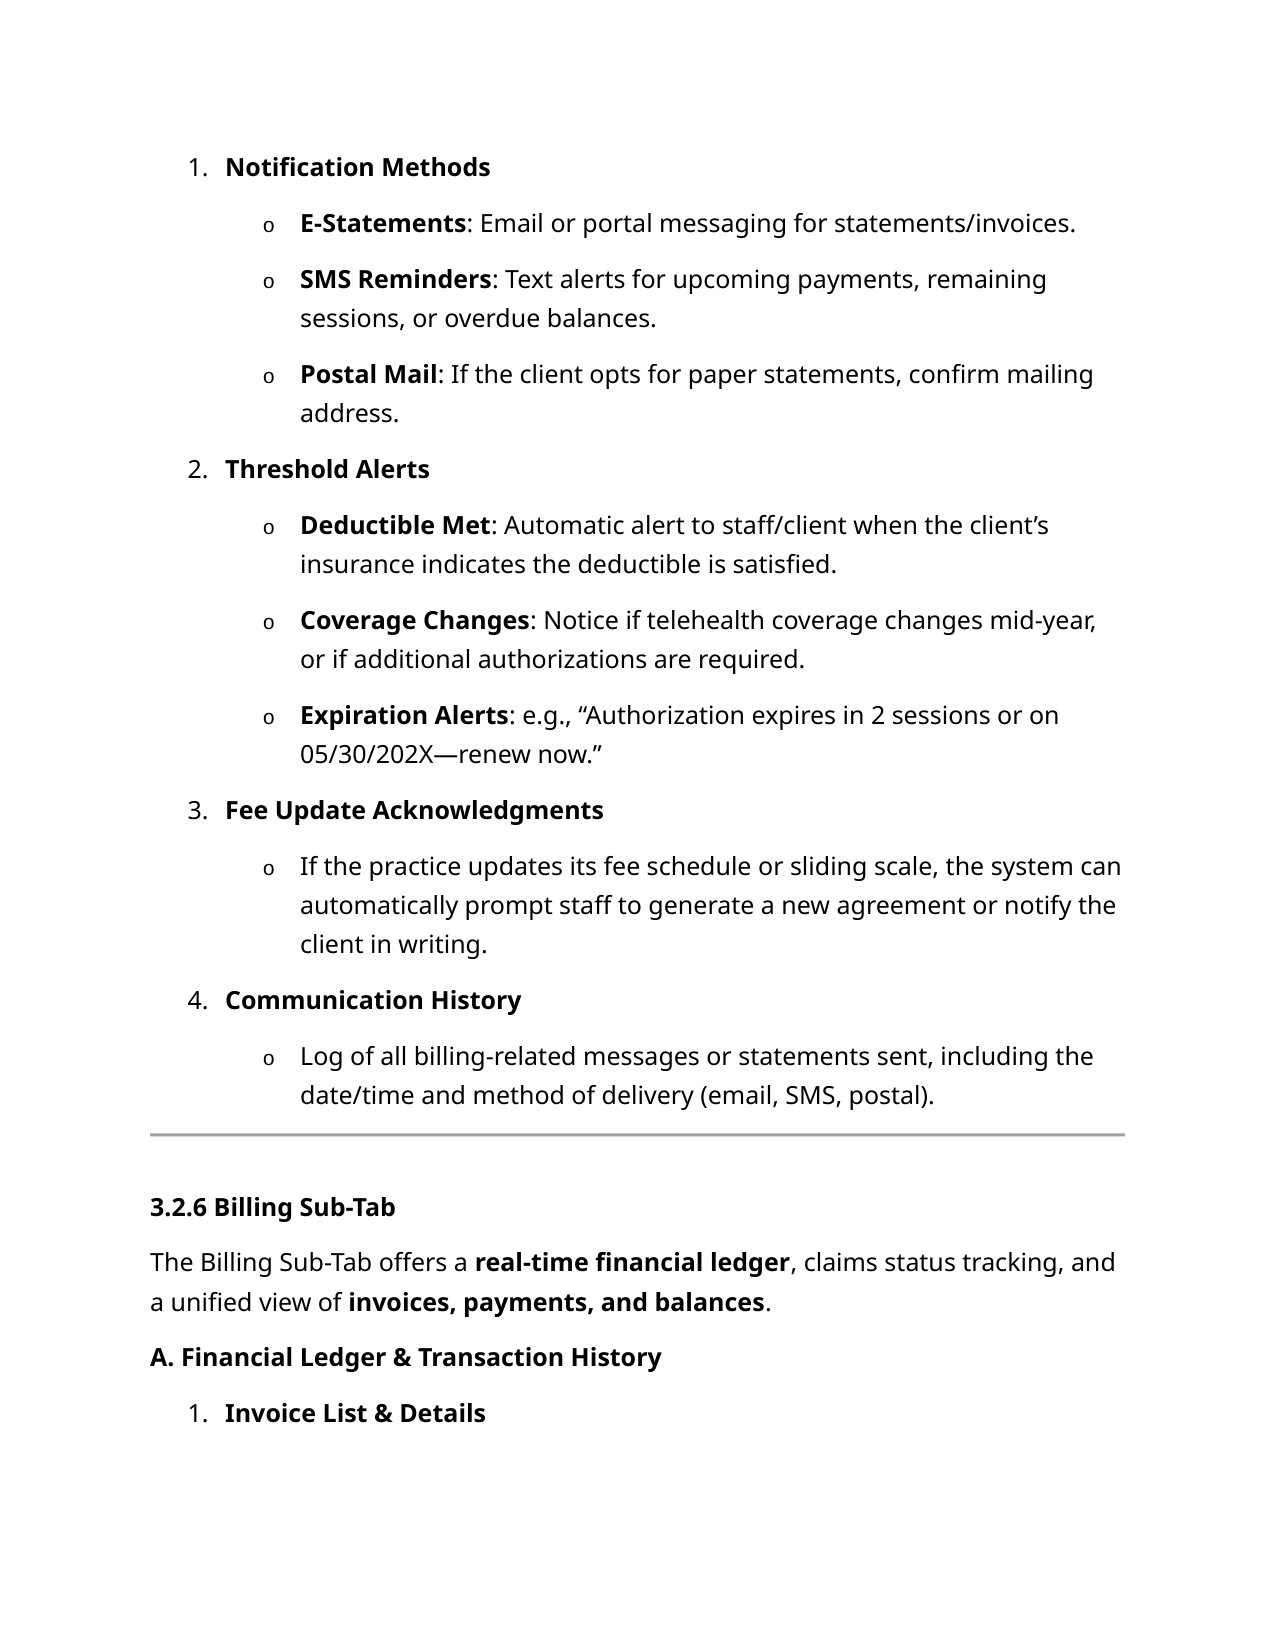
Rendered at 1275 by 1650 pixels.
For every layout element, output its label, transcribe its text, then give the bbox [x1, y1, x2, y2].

text 3.2.6 Billing Sub-Tab [150, 1189, 1125, 1223]
list Invoice List & Details [187, 1396, 1125, 1430]
list E-Statements: Email or portal messaging for statements/invoices. [262, 206, 1125, 240]
list Communication History [187, 982, 1125, 1017]
list Coverage Changes: Notice if telehealth coverage changes mid-year, or if additional authorizations are required. [262, 602, 1125, 676]
text The Billing Sub-Tab offers a real-time financial ledger, claims status tracking, and a unified view of invoices, payments, and balances. [150, 1245, 1125, 1318]
list Log of all billing-related messages or statements sent, including the date/time and method of delivery (email, SMS, postal). [262, 1038, 1125, 1112]
list Fee Update Acknowledgments [187, 792, 1125, 827]
list Expiration Alerts: e.g., “Authorization expires in 2 sessions or on 05/30/202X—renew now.” [262, 697, 1125, 771]
list If the practice updates its fee schedule or sliding scale, the system can automatically prompt staff to generate a new agreement or notify the client in writing. [262, 848, 1125, 961]
list Postal Mail: If the client opts for paper statements, confirm mailing address. [262, 357, 1125, 430]
list Notification Methods [187, 150, 1125, 184]
list Deductible Met: Automatic alert to staff/client when the client’s insurance indicates the deductible is satisfied. [262, 507, 1125, 581]
list Threshold Alerts [187, 452, 1125, 486]
text A. Financial Ledger & Transaction History [150, 1340, 1125, 1374]
list SMS Reminders: Text alerts for upcoming payments, remaining sessions, or overdue balances. [262, 262, 1125, 335]
